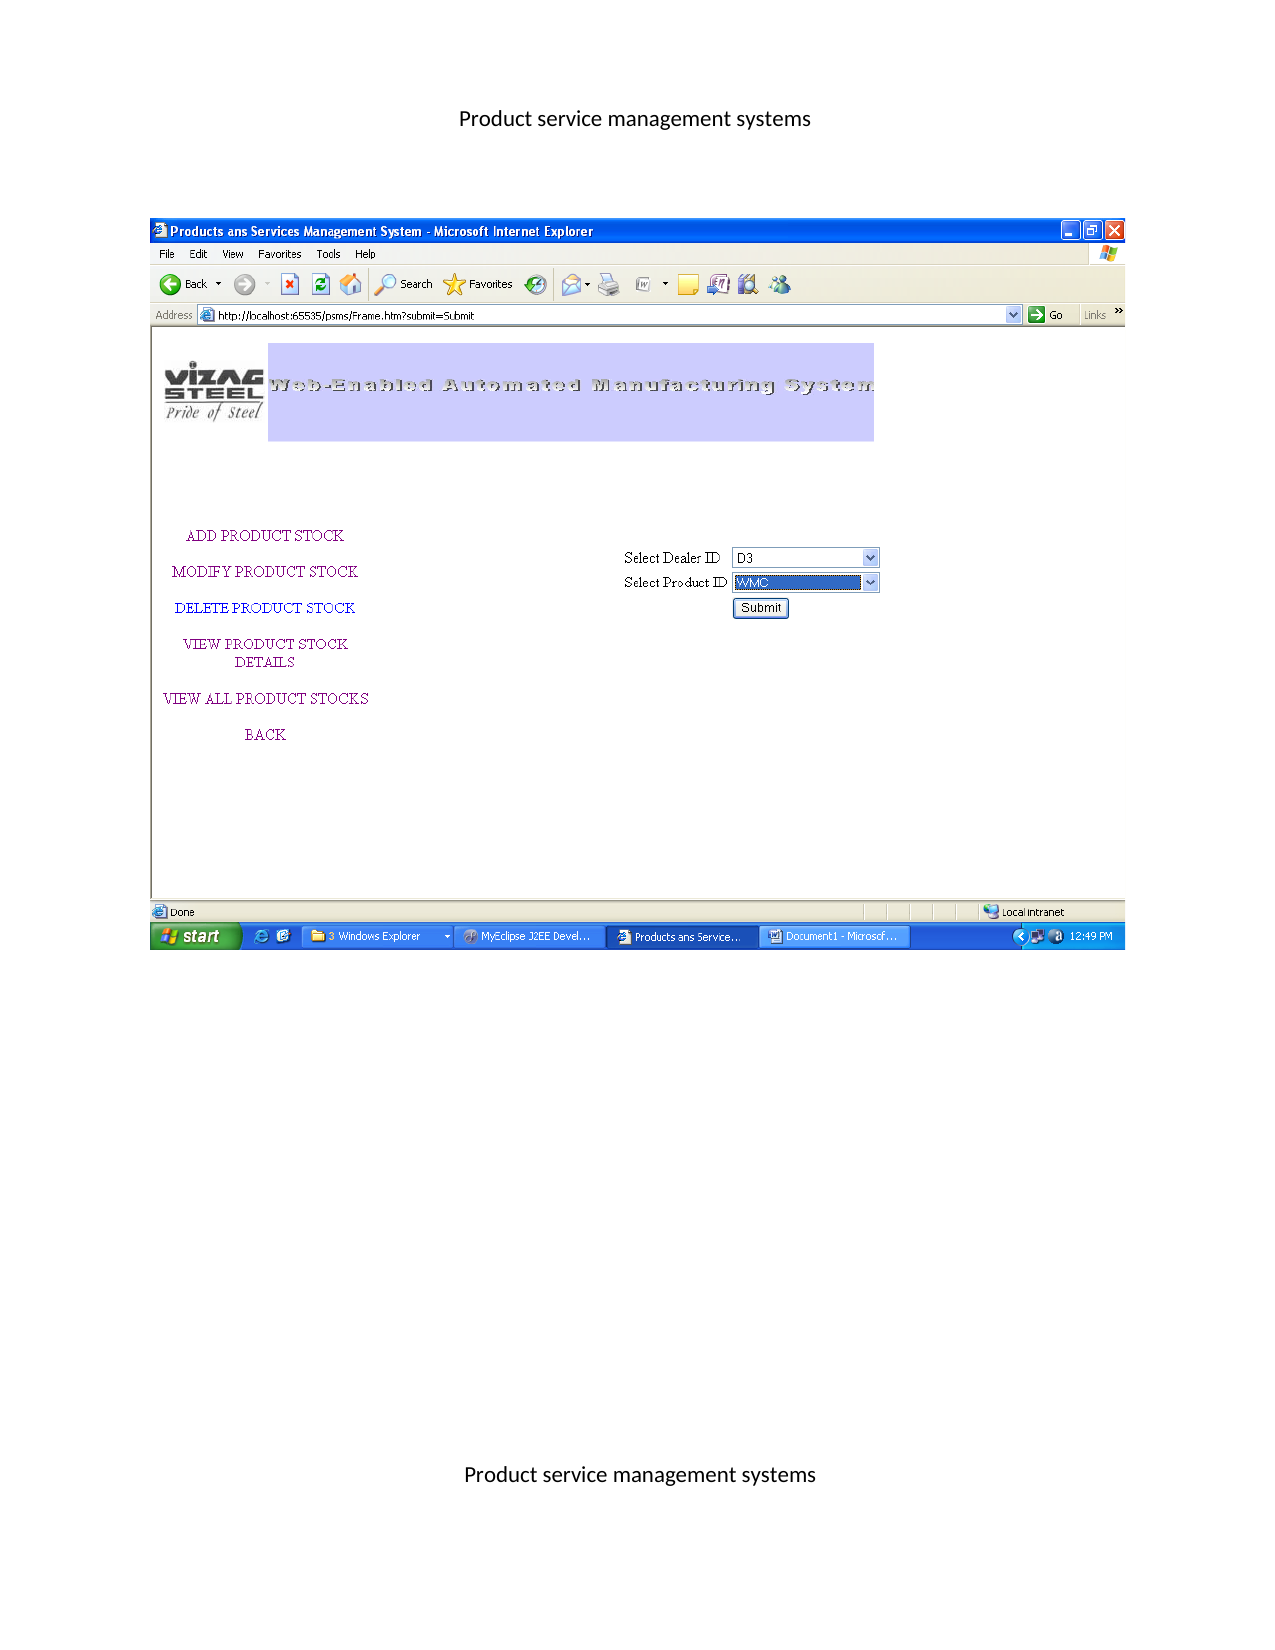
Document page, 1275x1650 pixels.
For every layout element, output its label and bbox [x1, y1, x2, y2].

picture [150, 218, 1125, 950]
